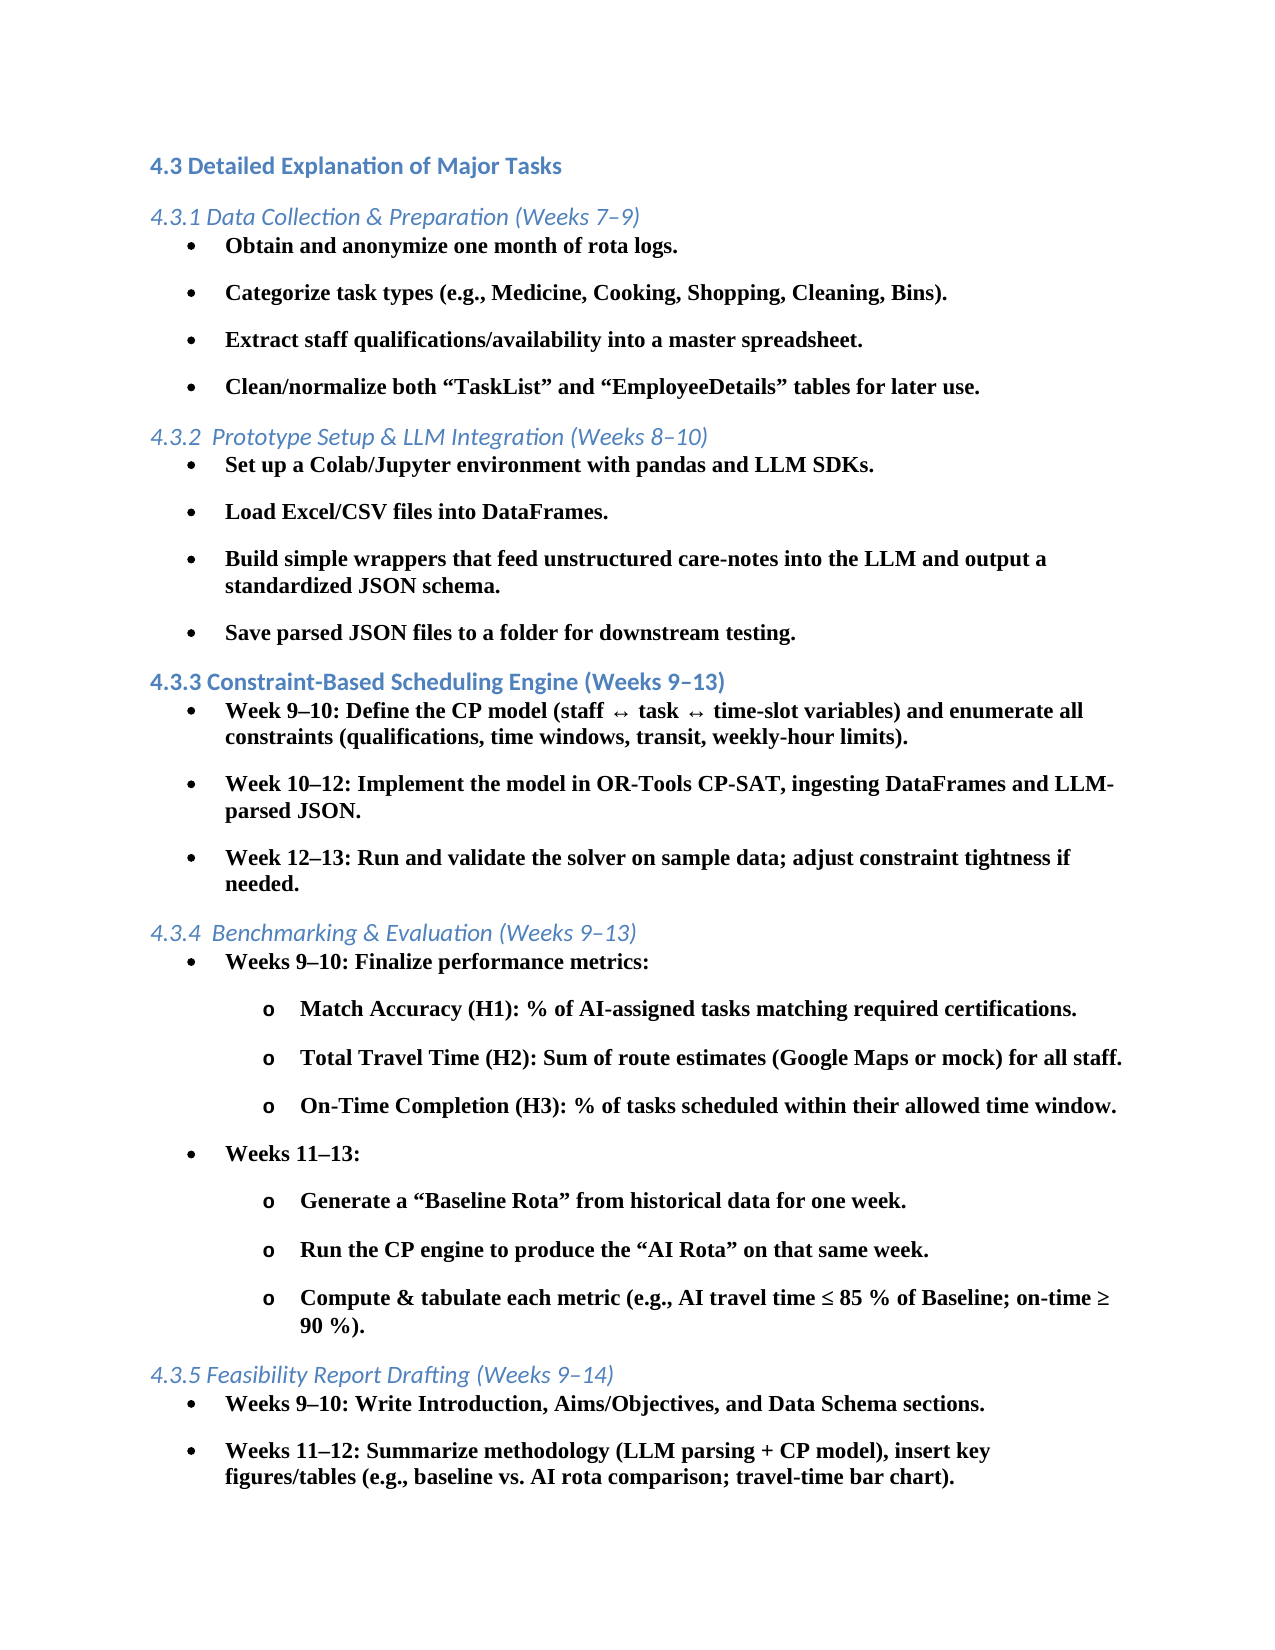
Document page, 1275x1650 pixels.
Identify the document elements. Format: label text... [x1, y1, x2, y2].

list Weeks 9–10: Write Introduction, Aims/Objectives, and Data Schema sections. [187, 1390, 1125, 1416]
subtitle 4.3.1 Data Collection & Preparation (Weeks 7–9) [150, 201, 1125, 232]
list Weeks 9–10: Finalize performance metrics: [187, 948, 1125, 974]
list Week 10–12: Implement the model in OR-Tools CP-SAT, ingesting DataFrames and LLM-parsed JSON. [187, 770, 1125, 823]
list Total Travel Time (H2): Sum of route estimates (Google Maps or mock) for all staff. [262, 1043, 1125, 1071]
list On-Time Completion (H3): % of tasks scheduled within their allowed time window. [262, 1092, 1125, 1119]
list Week 12–13: Run and validate the solver on sample data; adjust constraint tightness if needed. [187, 844, 1125, 897]
list Weeks 11–13: [187, 1140, 1125, 1167]
list Match Accuracy (H1): % of AI-assigned tasks matching required certifications. [262, 995, 1125, 1023]
list Save parsed JSON files to a folder for downstream testing. [187, 619, 1125, 645]
list Build simple wrappers that feed unstructured care-notes into the LLM and output a standardized JSON schema. [187, 546, 1125, 598]
list Week 9–10: Define the CP model (staff ↔ task ↔ time-slot variables) and enumerate all constraints (qualifications, time windows, transit, weekly-hour limits). [187, 697, 1125, 749]
list Run the CP engine to produce the “AI Rota” on that same week. [262, 1236, 1125, 1264]
list Load Excel/CSV files into DataFrames. [187, 498, 1125, 525]
list Compute & tabulate each metric (e.g., AI travel time ≤ 85 % of Baseline; on-time ≥ 90 %). [262, 1284, 1125, 1338]
subtitle 4.3.4 Benchmarking & Evaluation (Weeks 9–13) [150, 917, 1125, 948]
list Set up a Colab/Jupyter environment with pandas and LLM SDKs. [187, 451, 1125, 477]
list Extract staff qualifications/availability into a master spreadsheet. [187, 326, 1125, 353]
subtitle 4.3 Detailed Explanation of Major Tasks [150, 150, 1125, 181]
list Obtain and anonymize one month of rota logs. [187, 232, 1125, 258]
subtitle 4.3.3 Constraint-Based Scheduling Engine (Weeks 9–13) [150, 666, 1125, 697]
list Generate a “Baseline Rota” from historical data for one week. [262, 1188, 1125, 1215]
list Clean/normalize both “TaskList” and “EmployeeDetails” tables for later use. [187, 373, 1125, 400]
subtitle 4.3.5 Feasibility Report Drafting (Weeks 9–14) [150, 1359, 1125, 1390]
list Weeks 11–12: Summarize methodology (LLM parsing + CP model), insert key figures/tables (e.g., baseline vs. AI rota comparison; travel-time bar chart). [187, 1437, 1125, 1490]
list Categorize task types (e.g., Medicine, Cooking, Shopping, Cleaning, Bins). [187, 279, 1125, 305]
subtitle 4.3.2 Prototype Setup & LLM Integration (Weeks 8–10) [150, 421, 1125, 451]
